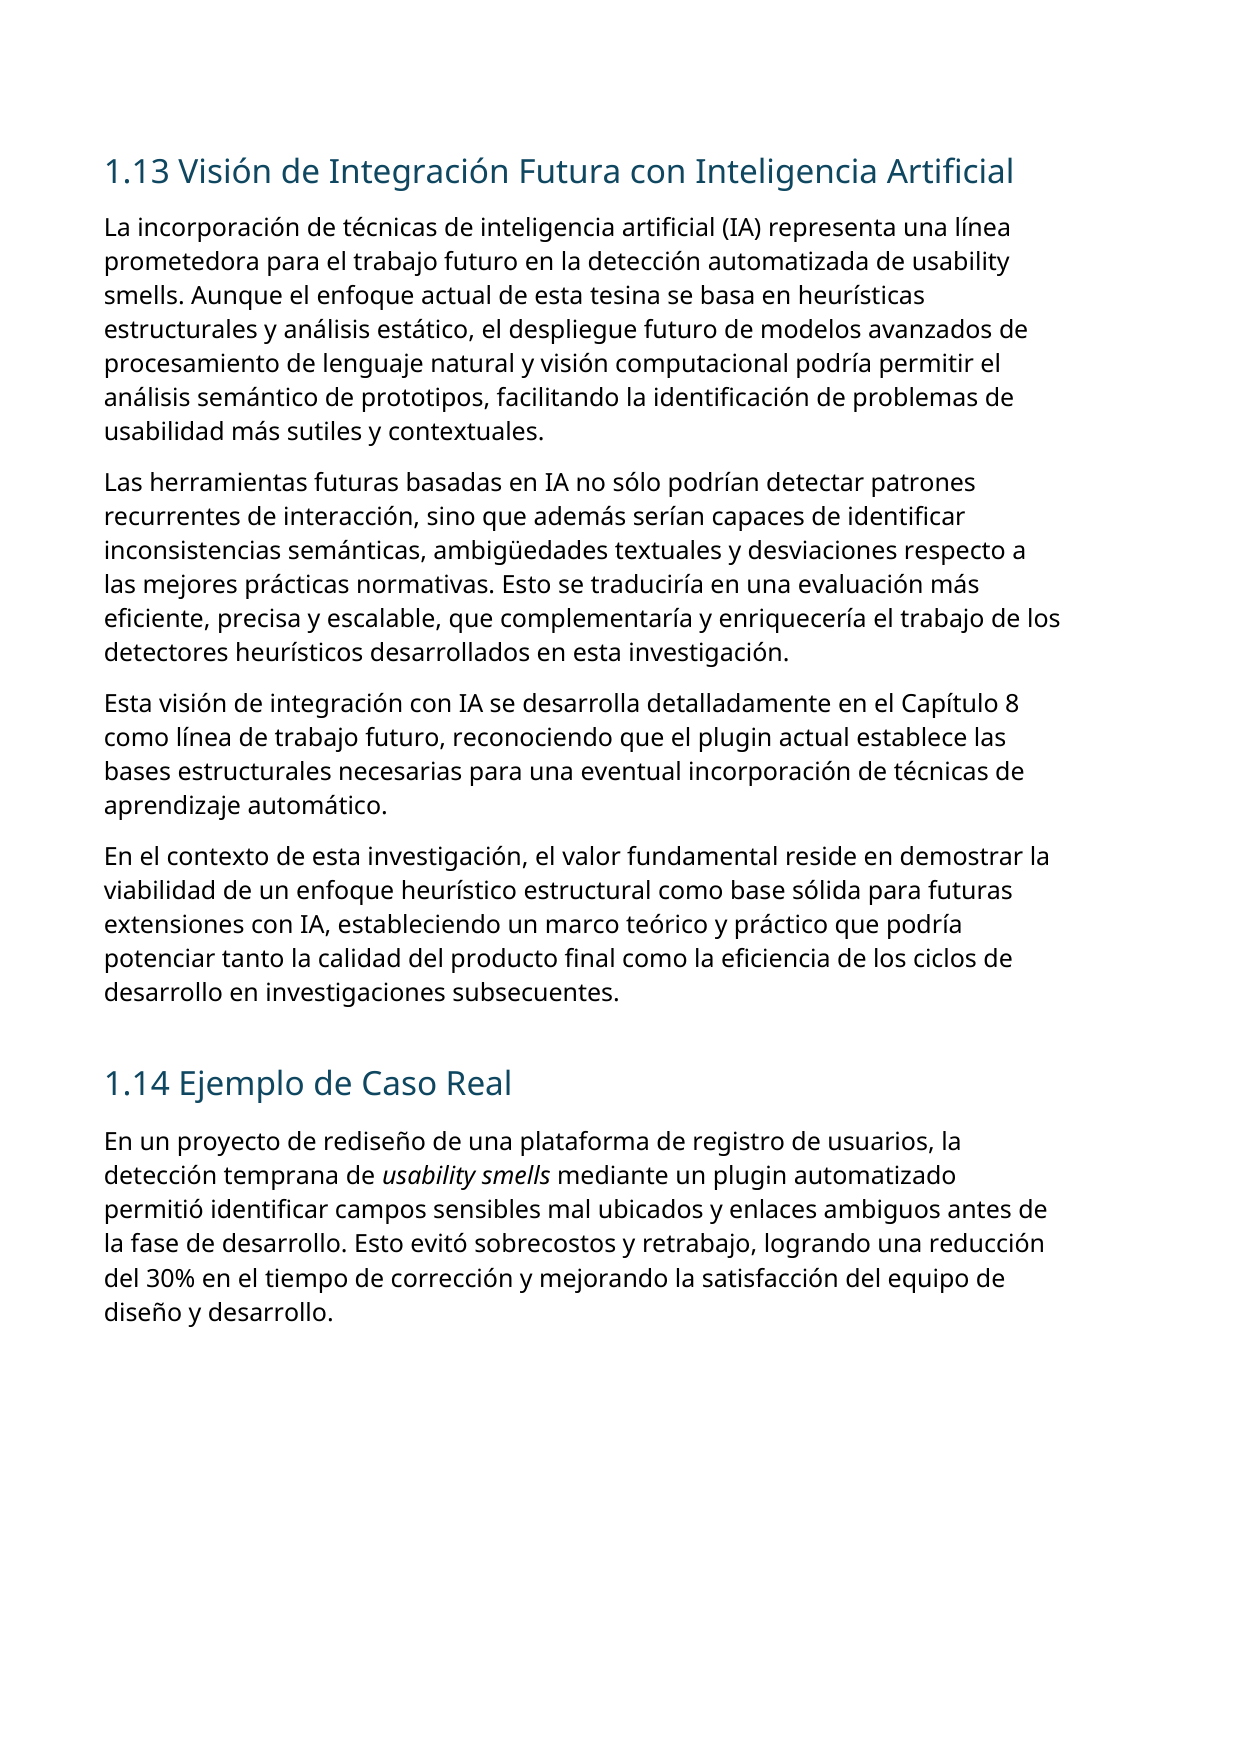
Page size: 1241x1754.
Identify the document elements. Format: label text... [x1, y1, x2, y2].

subtitle Esta visión de integración con IA se desarrolla detalladamente en el Capítulo 8 como línea de trabajo futuro, reconociendo que el plugin actual establece las bases estructurales necesarias para una eventual incorporación de técnicas de aprendizaje automático. [103, 686, 1063, 822]
subtitle En el contexto de esta investigación, el valor fundamental reside en demostrar la viabilidad de un enfoque heurístico estructural como base sólida para futuras extensiones con IA, estableciendo un marco teórico y práctico que podría potenciar tanto la calidad del producto final como la eficiencia de los ciclos de desarrollo en investigaciones subsecuentes. [103, 839, 1063, 1009]
text En un proyecto de rediseño de una plataforma de registro de usuarios, la detección temprana de usability smells mediante un plugin automatizado permitió identificar campos sensibles mal ubicados y enlaces ambiguos antes de la fase de desarrollo. Esto evitó sobrecostos y retrabajo, logrando una reducción del 30% en el tiempo de corrección y mejorando la satisfacción del equipo de diseño y desarrollo. [103, 1124, 1063, 1328]
subtitle 1.13 Visión de Integración Futura con Inteligencia Artificial [103, 148, 1063, 193]
subtitle Las herramientas futuras basadas en IA no sólo podrían detectar patrones recurrentes de interacción, sino que además serían capaces de identificar inconsistencias semánticas, ambigüedades textuales y desviaciones respecto a las mejores prácticas normativas. Esto se traduciría en una evaluación más eficiente, precisa y escalable, que complementaría y enriquecería el trabajo de los detectores heurísticos desarrollados en esta investigación. [103, 465, 1063, 669]
subtitle 1.14 Ejemplo de Caso Real [103, 1026, 1063, 1105]
subtitle La incorporación de técnicas de inteligencia artificial (IA) representa una línea prometedora para el trabajo futuro en la detección automatizada de usability smells. Aunque el enfoque actual de esta tesina se basa en heurísticas estructurales y análisis estático, el despliegue futuro de modelos avanzados de procesamiento de lenguaje natural y visión computacional podría permitir el análisis semántico de prototipos, facilitando la identificación de problemas de usabilidad más sutiles y contextuales. [103, 210, 1063, 448]
